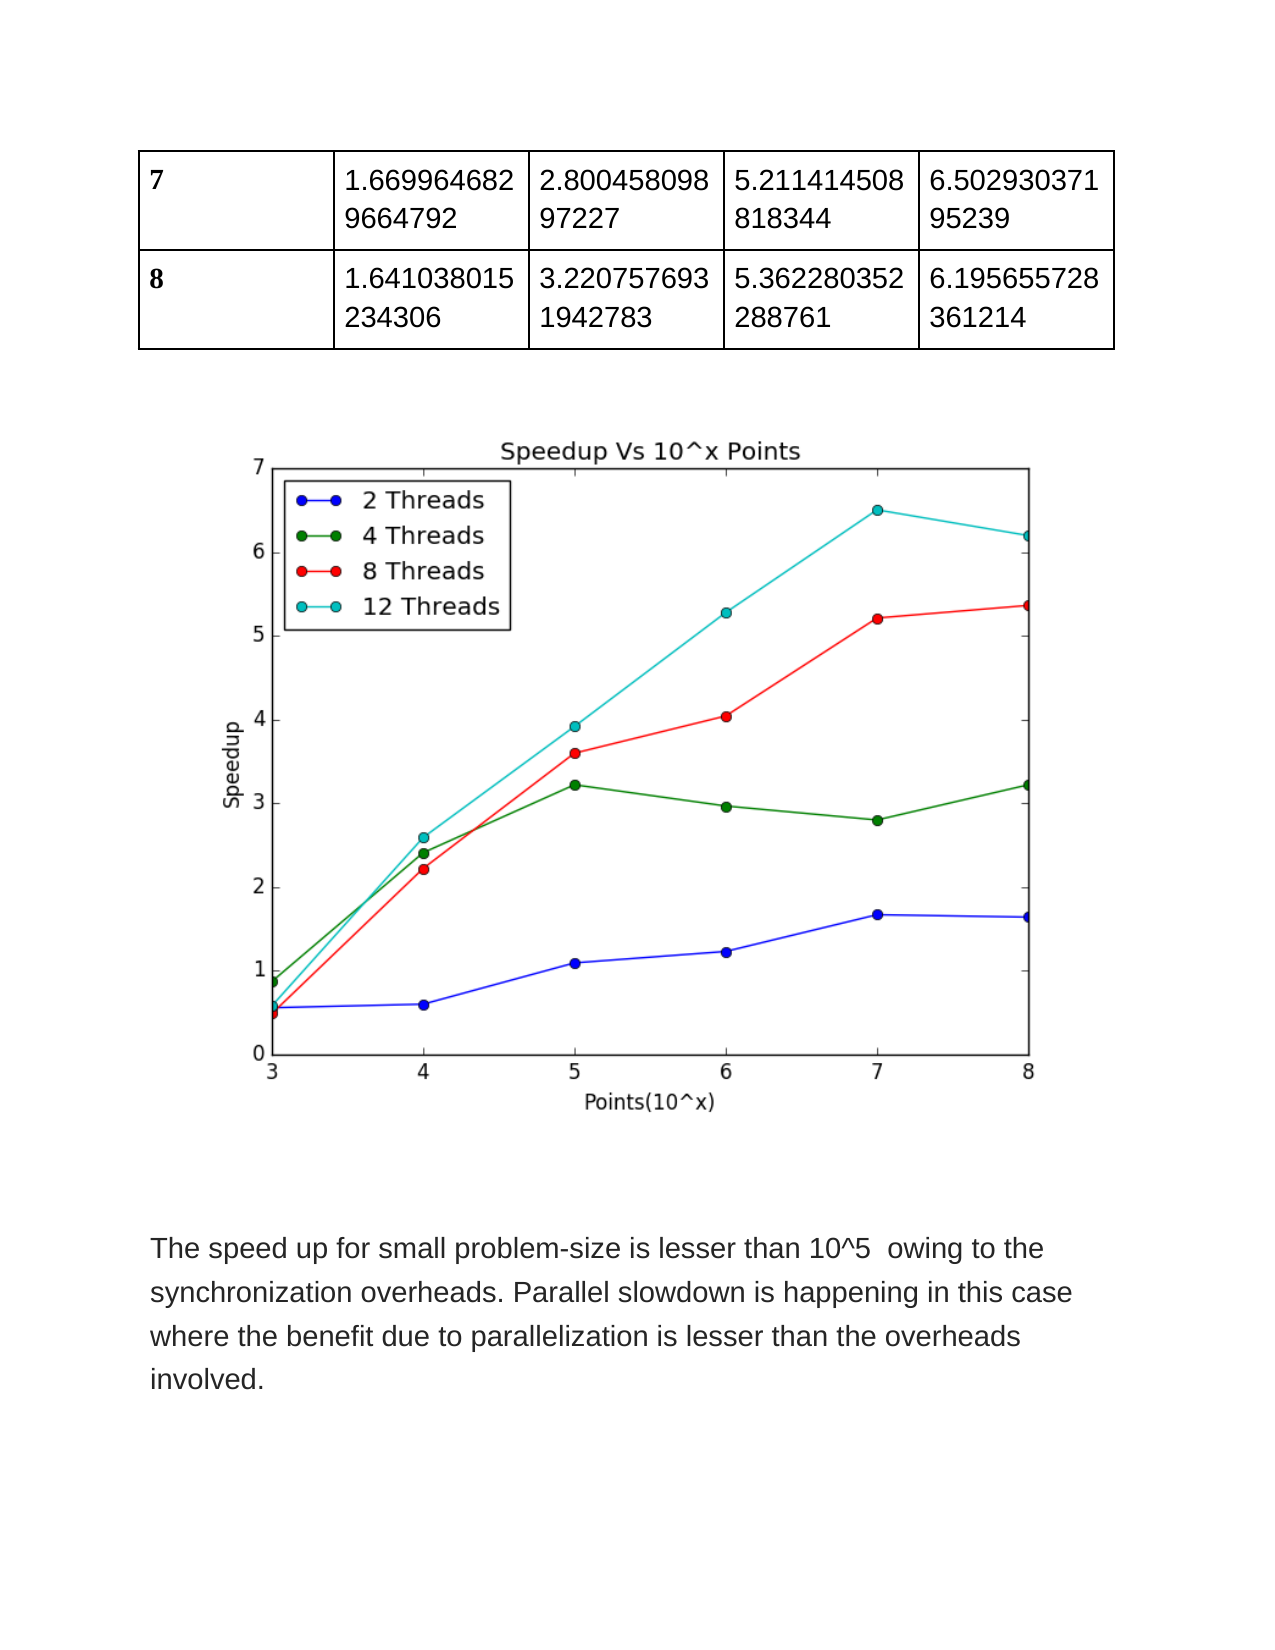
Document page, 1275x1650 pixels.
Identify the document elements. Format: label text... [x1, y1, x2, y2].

table_cell 7 [140, 152, 333, 249]
table_cell 1.641038015234306 [335, 251, 528, 348]
table_cell 6.195655728361214 [920, 251, 1113, 348]
table_cell 6.50293037195239 [920, 152, 1113, 249]
table_cell 5.211414508818344 [725, 152, 918, 249]
text The speed up for small problem-size is lesser than 10^5 owing to the synchronization overheads. Parallel slowdown is happening in this case where the benefit due to parallelization is lesser than the overheads involved. [150, 1231, 1125, 1396]
table_cell 1.6699646829664792 [335, 152, 528, 249]
table_cell 8 [140, 251, 333, 348]
table_cell 2.80045809897227 [530, 152, 723, 249]
picture [150, 396, 1125, 1128]
table_cell 5.362280352288761 [725, 251, 918, 348]
table_cell 3.2207576931942783 [530, 251, 723, 348]
